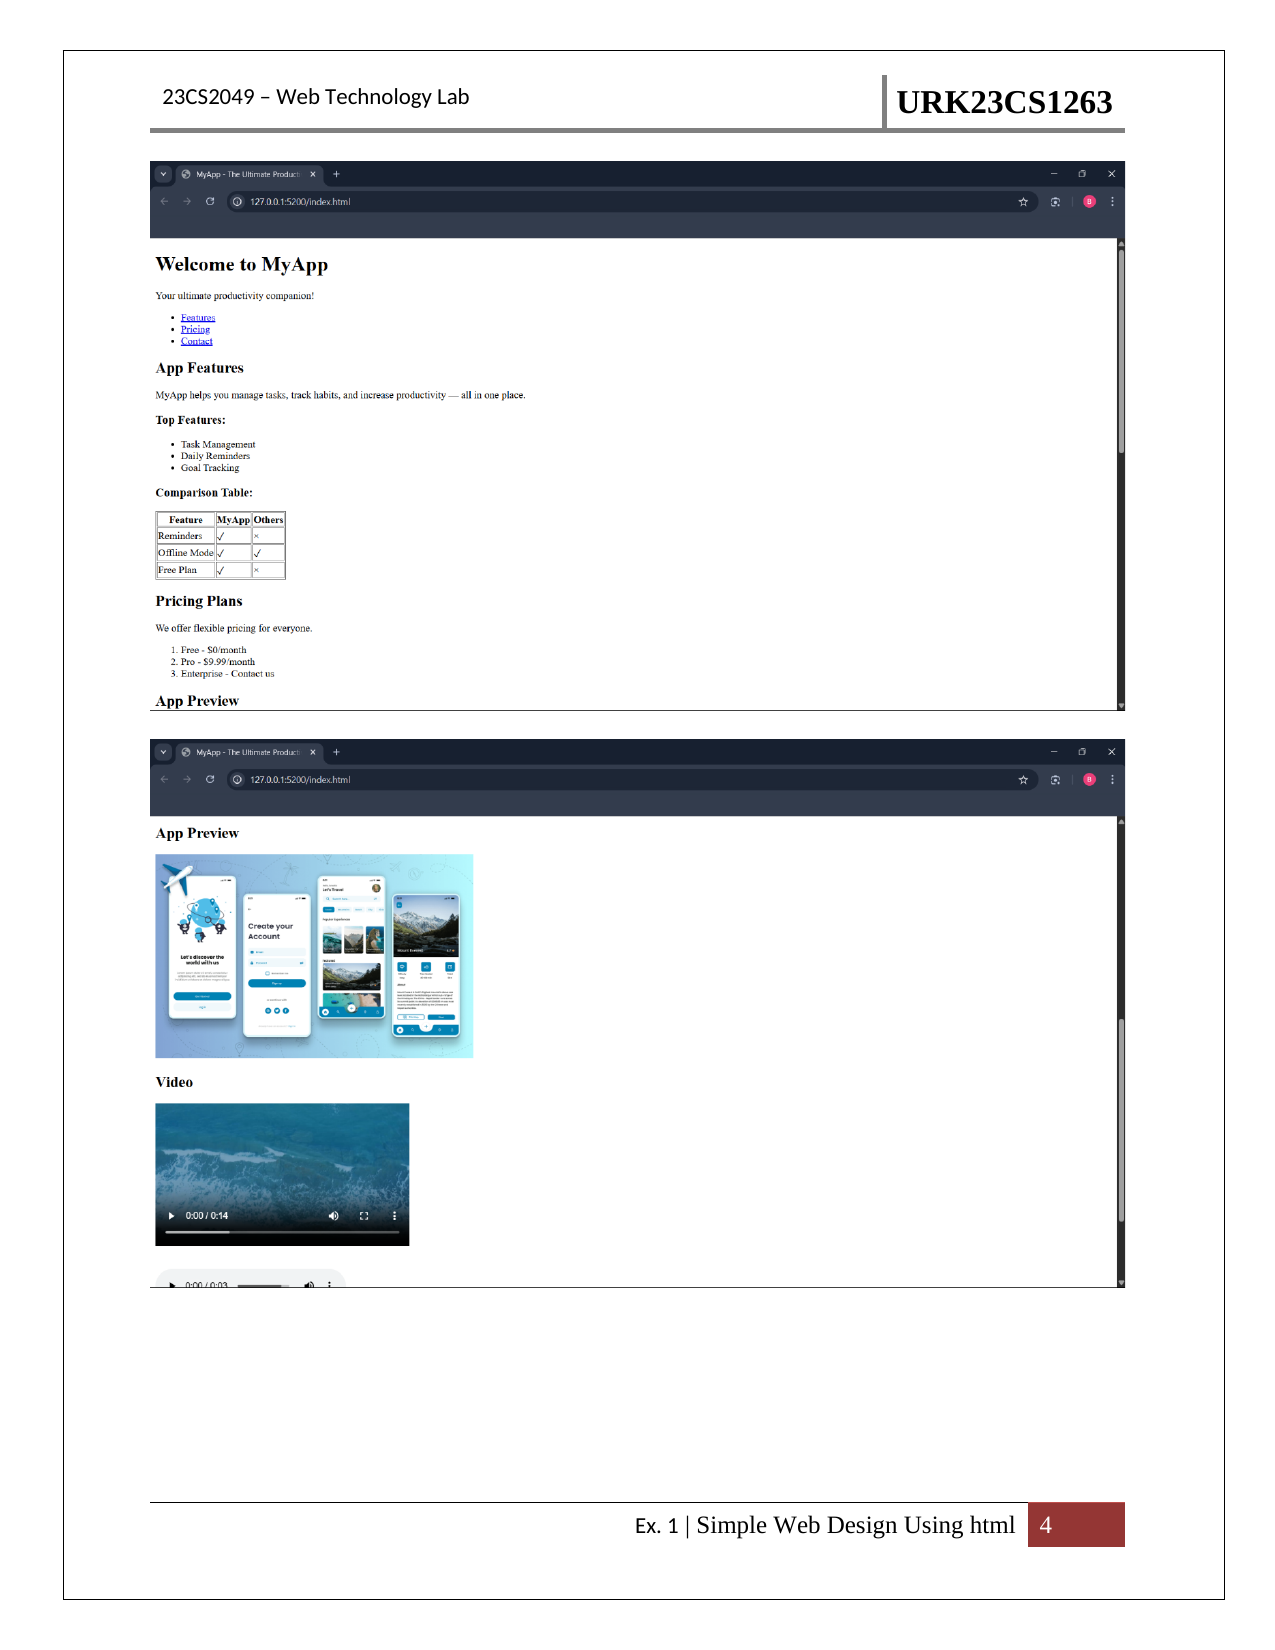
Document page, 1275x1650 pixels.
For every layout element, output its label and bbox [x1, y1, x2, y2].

picture [150, 161, 1125, 711]
picture [150, 739, 1125, 1288]
